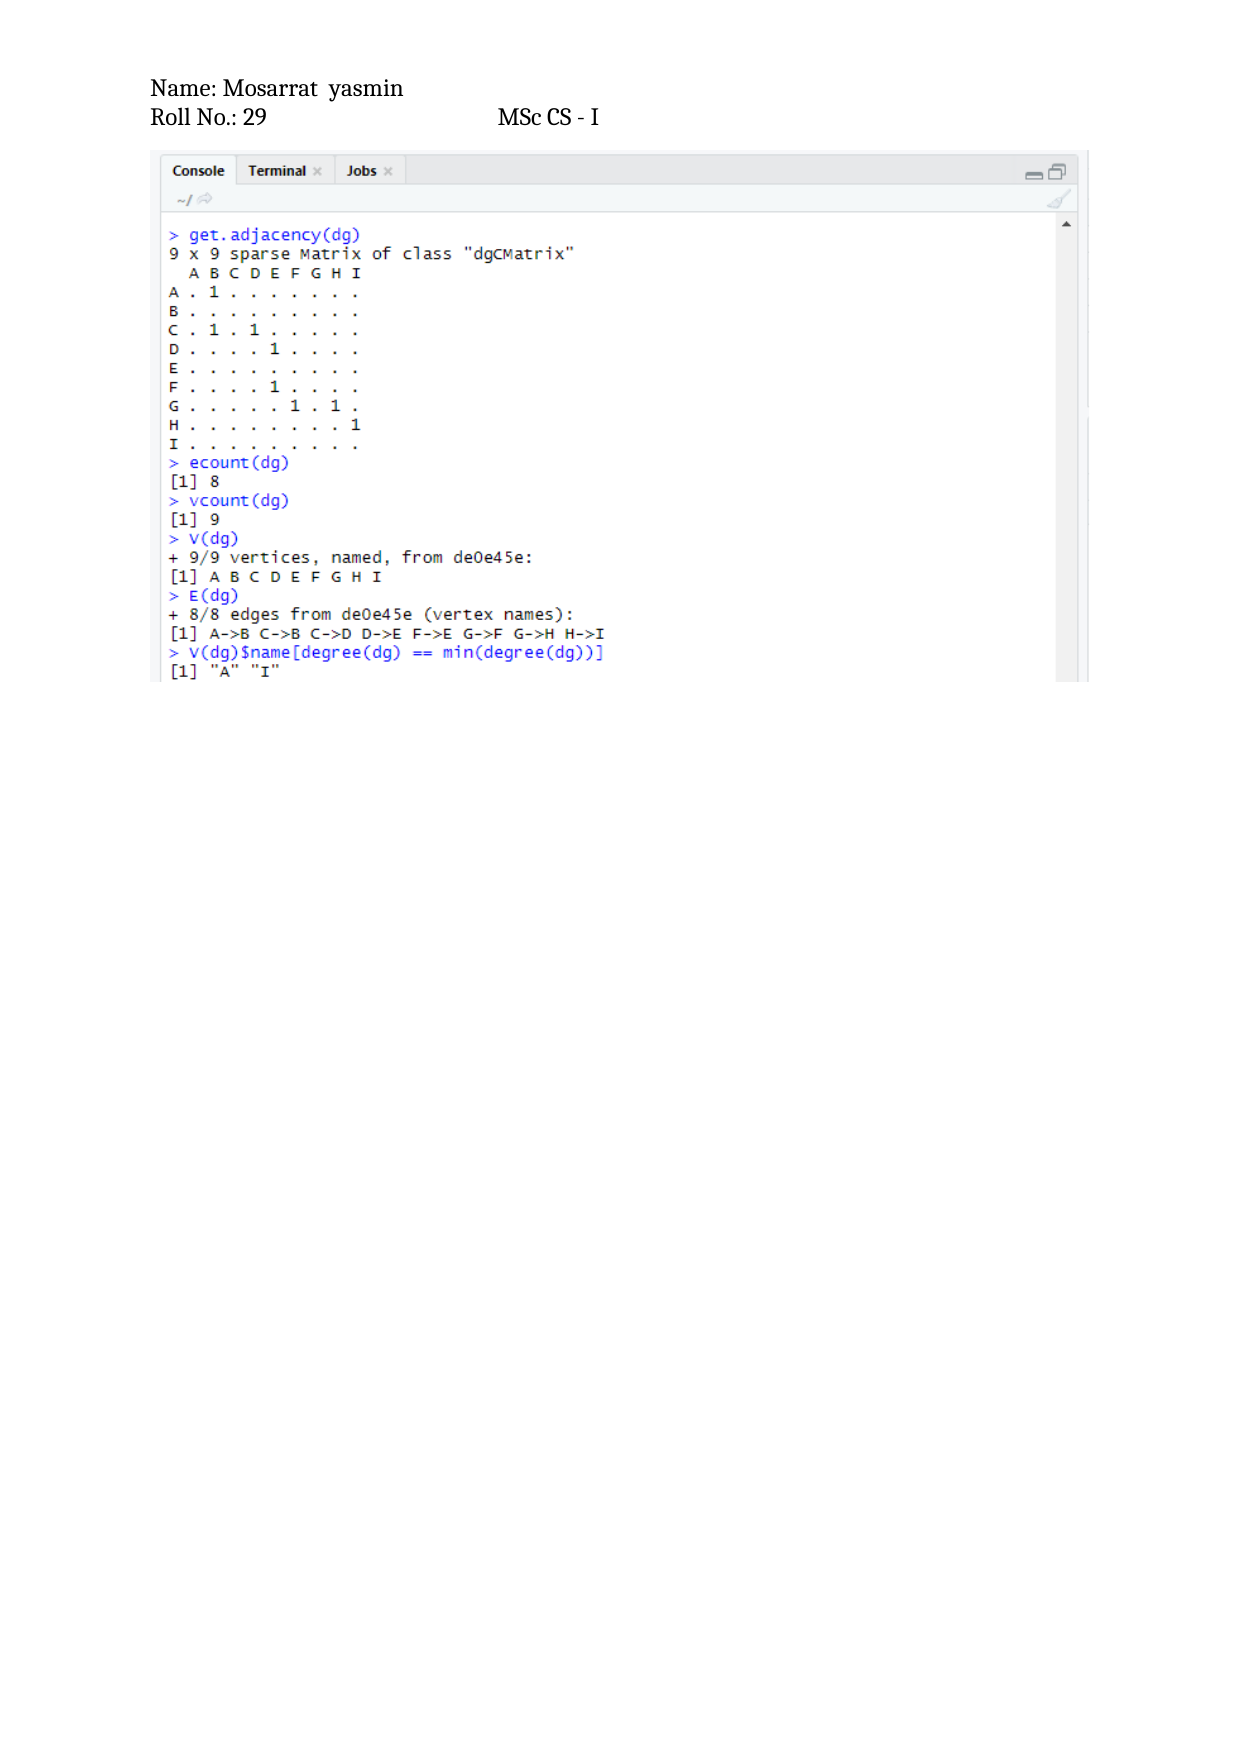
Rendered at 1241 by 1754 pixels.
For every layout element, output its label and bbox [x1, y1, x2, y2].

picture [150, 150, 1090, 682]
